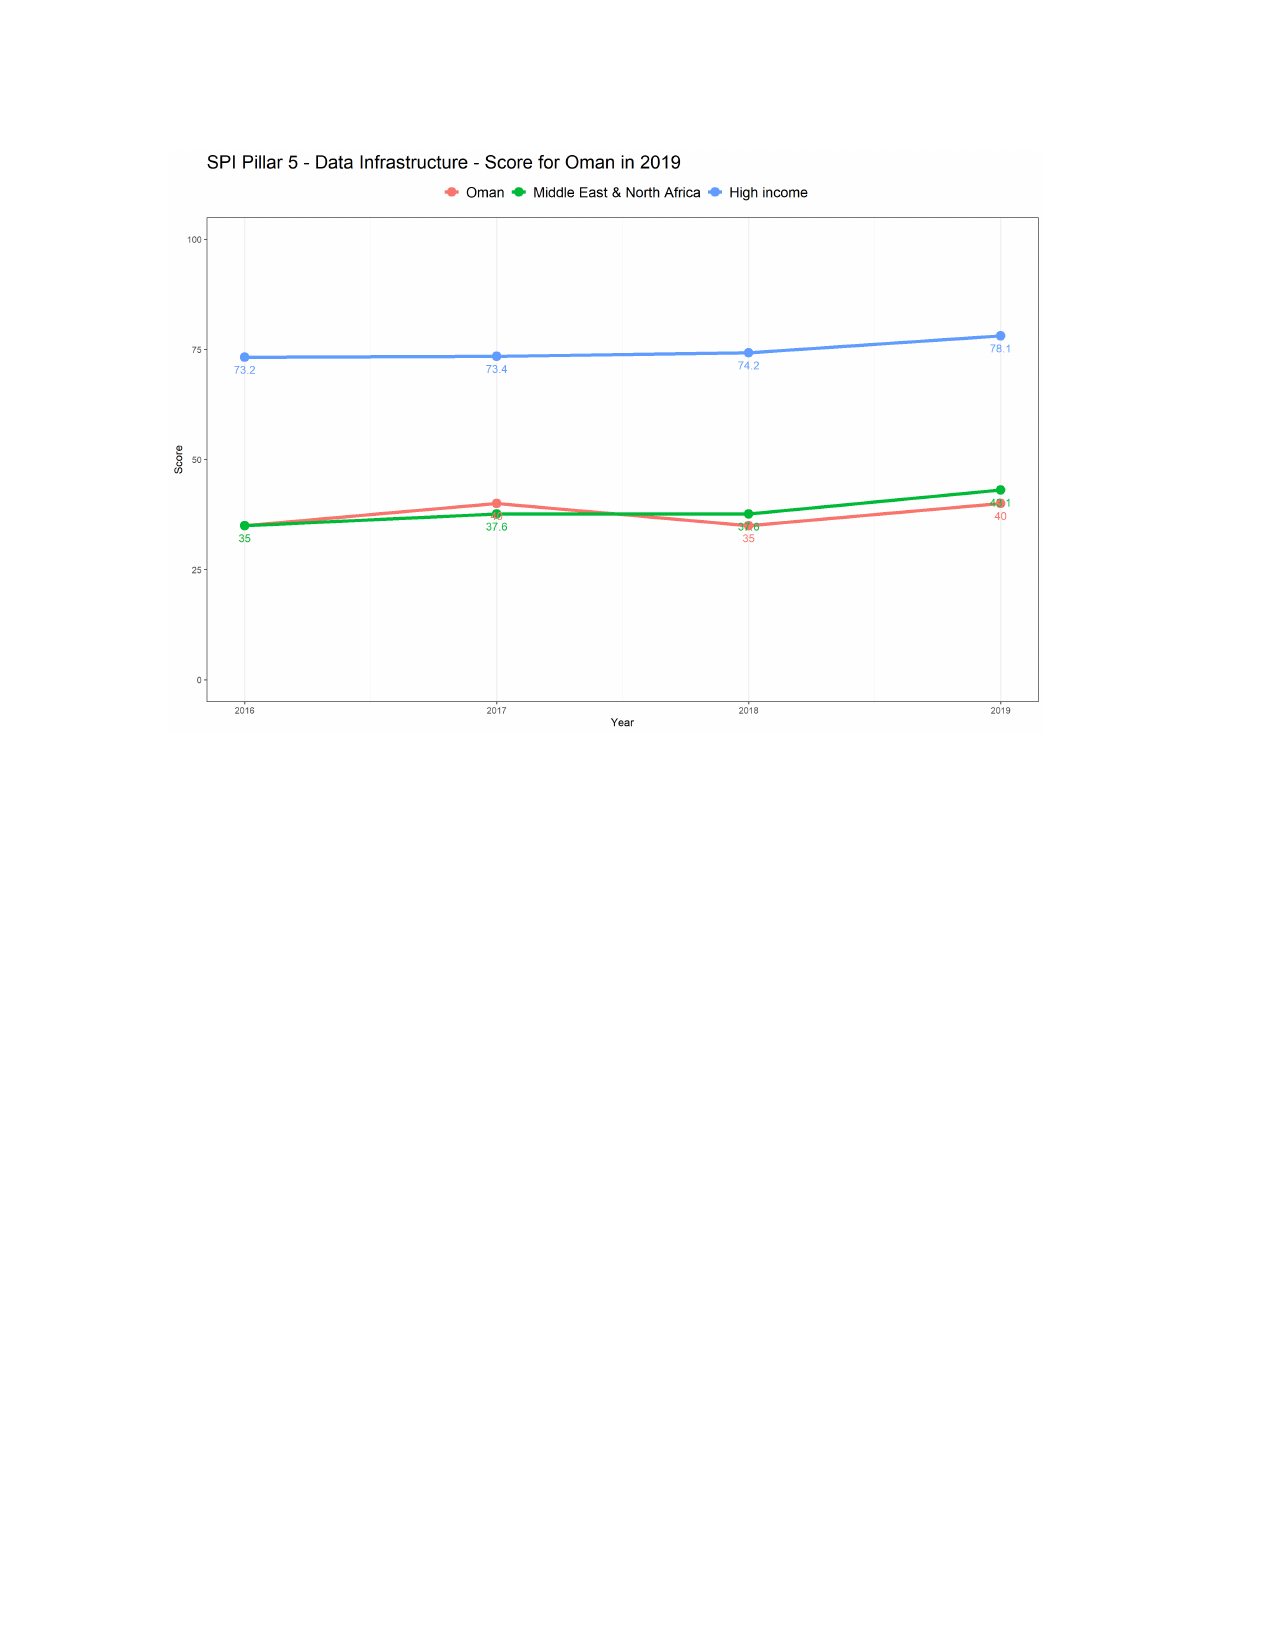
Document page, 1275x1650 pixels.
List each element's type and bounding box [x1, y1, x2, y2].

picture [168, 150, 1044, 734]
